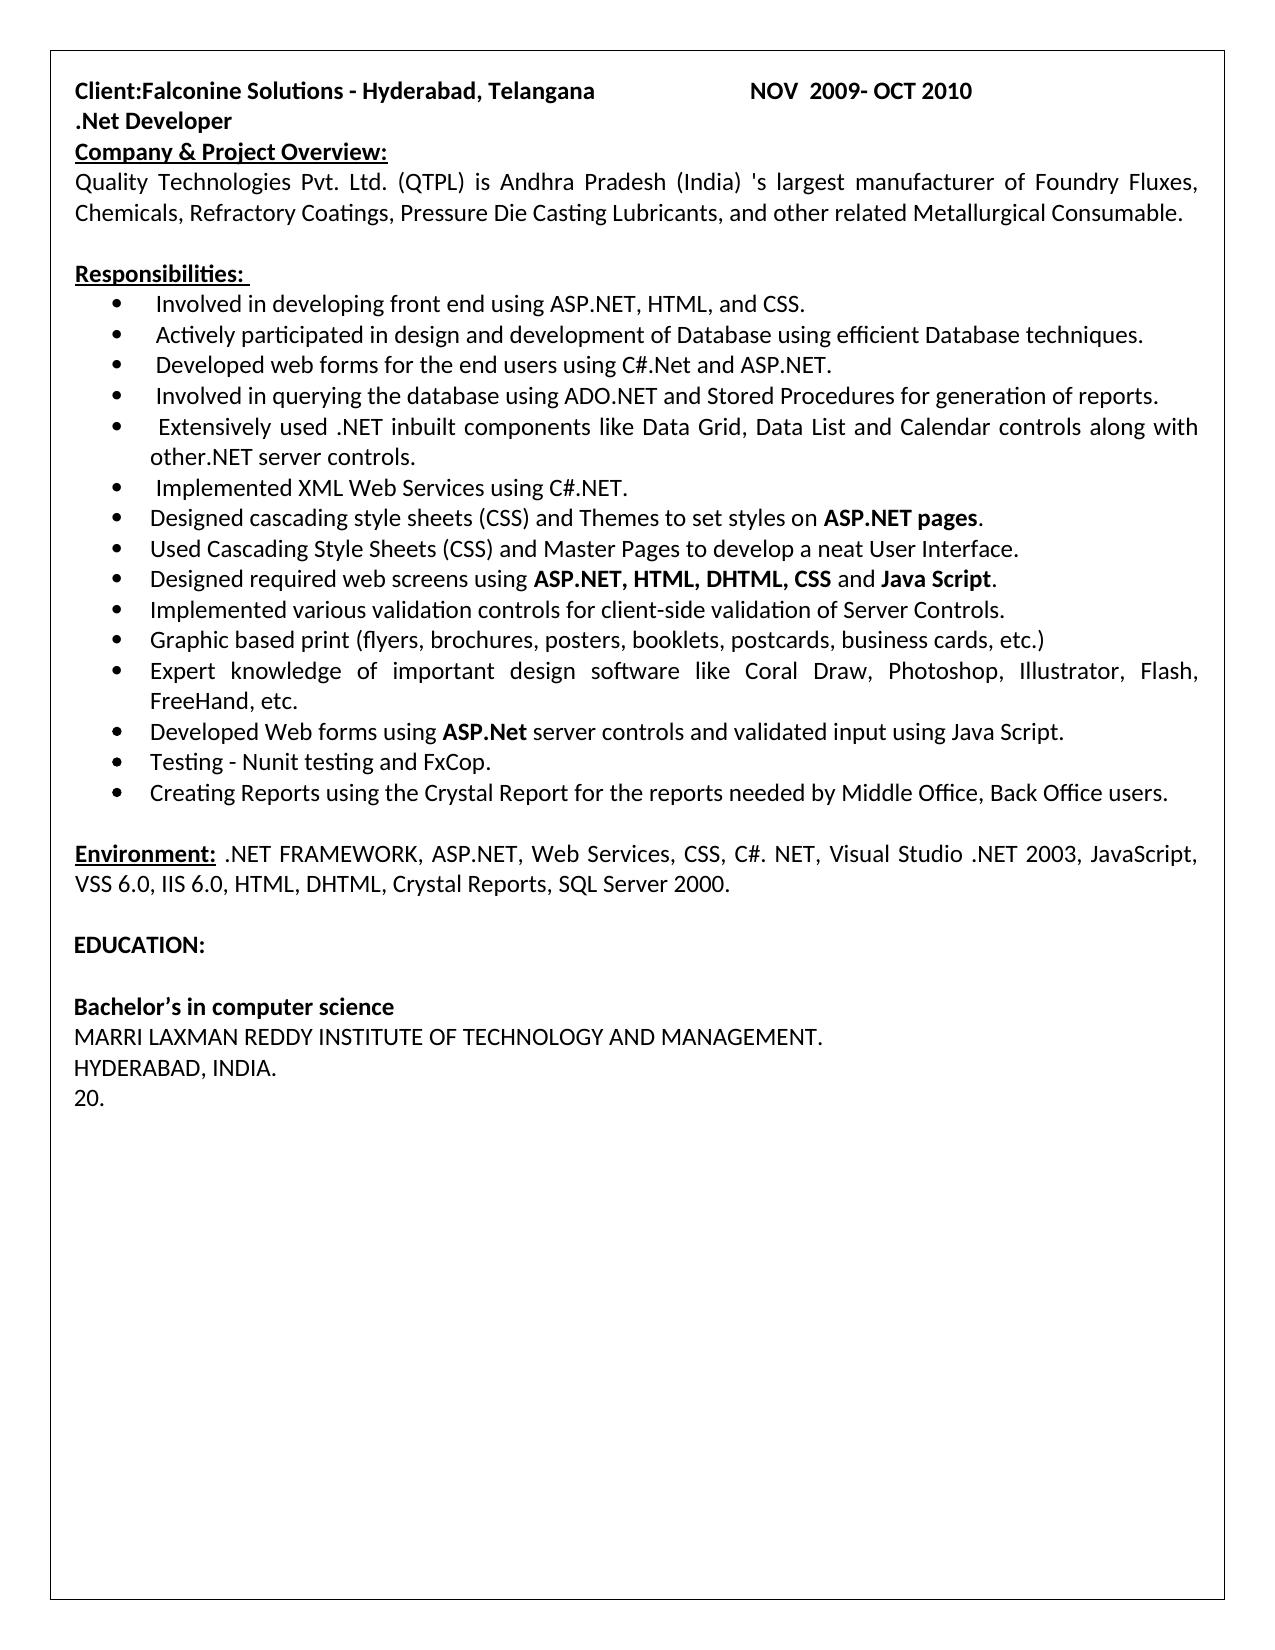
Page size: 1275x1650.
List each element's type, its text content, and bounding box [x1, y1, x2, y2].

list Used Cascading Style Sheets (CSS) and Master Pages to develop a neat User Interface. [112, 533, 1200, 563]
list Actively participated in design and development of Database using efficient Database techniques. [112, 319, 1200, 350]
text EDUCATION: [73, 929, 1200, 960]
list Testing - Nunit testing and FxCop. [112, 746, 1200, 777]
list Involved in developing front end using ASP.NET, HTML, and CSS. [112, 289, 1200, 319]
list Graphic based print (flyers, brochures, posters, booklets, postcards, business cards, etc.) [112, 624, 1200, 655]
text .Net Developer [75, 106, 1200, 136]
text 20. [73, 1082, 1200, 1113]
text Responsibilities: [75, 258, 1200, 289]
text Client:Falconine Solutions - Hyderabad, Telangana NOV 2009- OCT 2010 [75, 75, 1200, 106]
text Environment: .NET FRAMEWORK, ASP.NET, Web Services, CSS, C#. NET, Visual Studio .NET 2003, JavaScript, VSS 6.0, IIS 6.0, HTML, DHTML, Crystal Reports, SQL Server 2000. [75, 838, 1200, 899]
list Involved in querying the database using ADO.NET and Stored Procedures for generation of reports. [112, 380, 1200, 411]
list Designed cascading style sheets (CSS) and Themes to set styles on ASP.NET pages. [112, 502, 1200, 533]
text Bachelor’s in computer science [73, 991, 1200, 1021]
text MARRI LAXMAN REDDY INSTITUTE OF TECHNOLOGY AND MANAGEMENT. [73, 1021, 1200, 1052]
list Implemented XML Web Services using C#.NET. [112, 472, 1200, 502]
list Extensively used .NET inbuilt components like Data Grid, Data List and Calendar controls along with other.NET server controls. [112, 411, 1200, 472]
list Developed web forms for the end users using C#.Net and ASP.NET. [112, 350, 1200, 380]
list Creating Reports using the Crystal Report for the reports needed by Middle Office, Back Office users. [112, 777, 1200, 807]
list Implemented various validation controls for client-side validation of Server Controls. [112, 594, 1200, 624]
list Designed required web screens using ASP.NET, HTML, DHTML, CSS and Java Script. [112, 563, 1200, 594]
list Expert knowledge of important design software like Coral Draw, Photoshop, Illustrator, Flash, FreeHand, etc. [112, 655, 1200, 716]
text HYDERABAD, INDIA. [73, 1052, 1200, 1082]
text Company & Project Overview: [75, 136, 1200, 167]
text Quality Technologies Pvt. Ltd. (QTPL) is Andhra Pradesh (India) 's largest manufacturer of Foundry Fluxes, Chemicals, Refractory Coatings, Pressure Die Casting Lubricants, and other related Metallurgical Consumable. [75, 167, 1200, 228]
list Developed Web forms using ASP.Net server controls and validated input using Java Script. [112, 716, 1200, 746]
